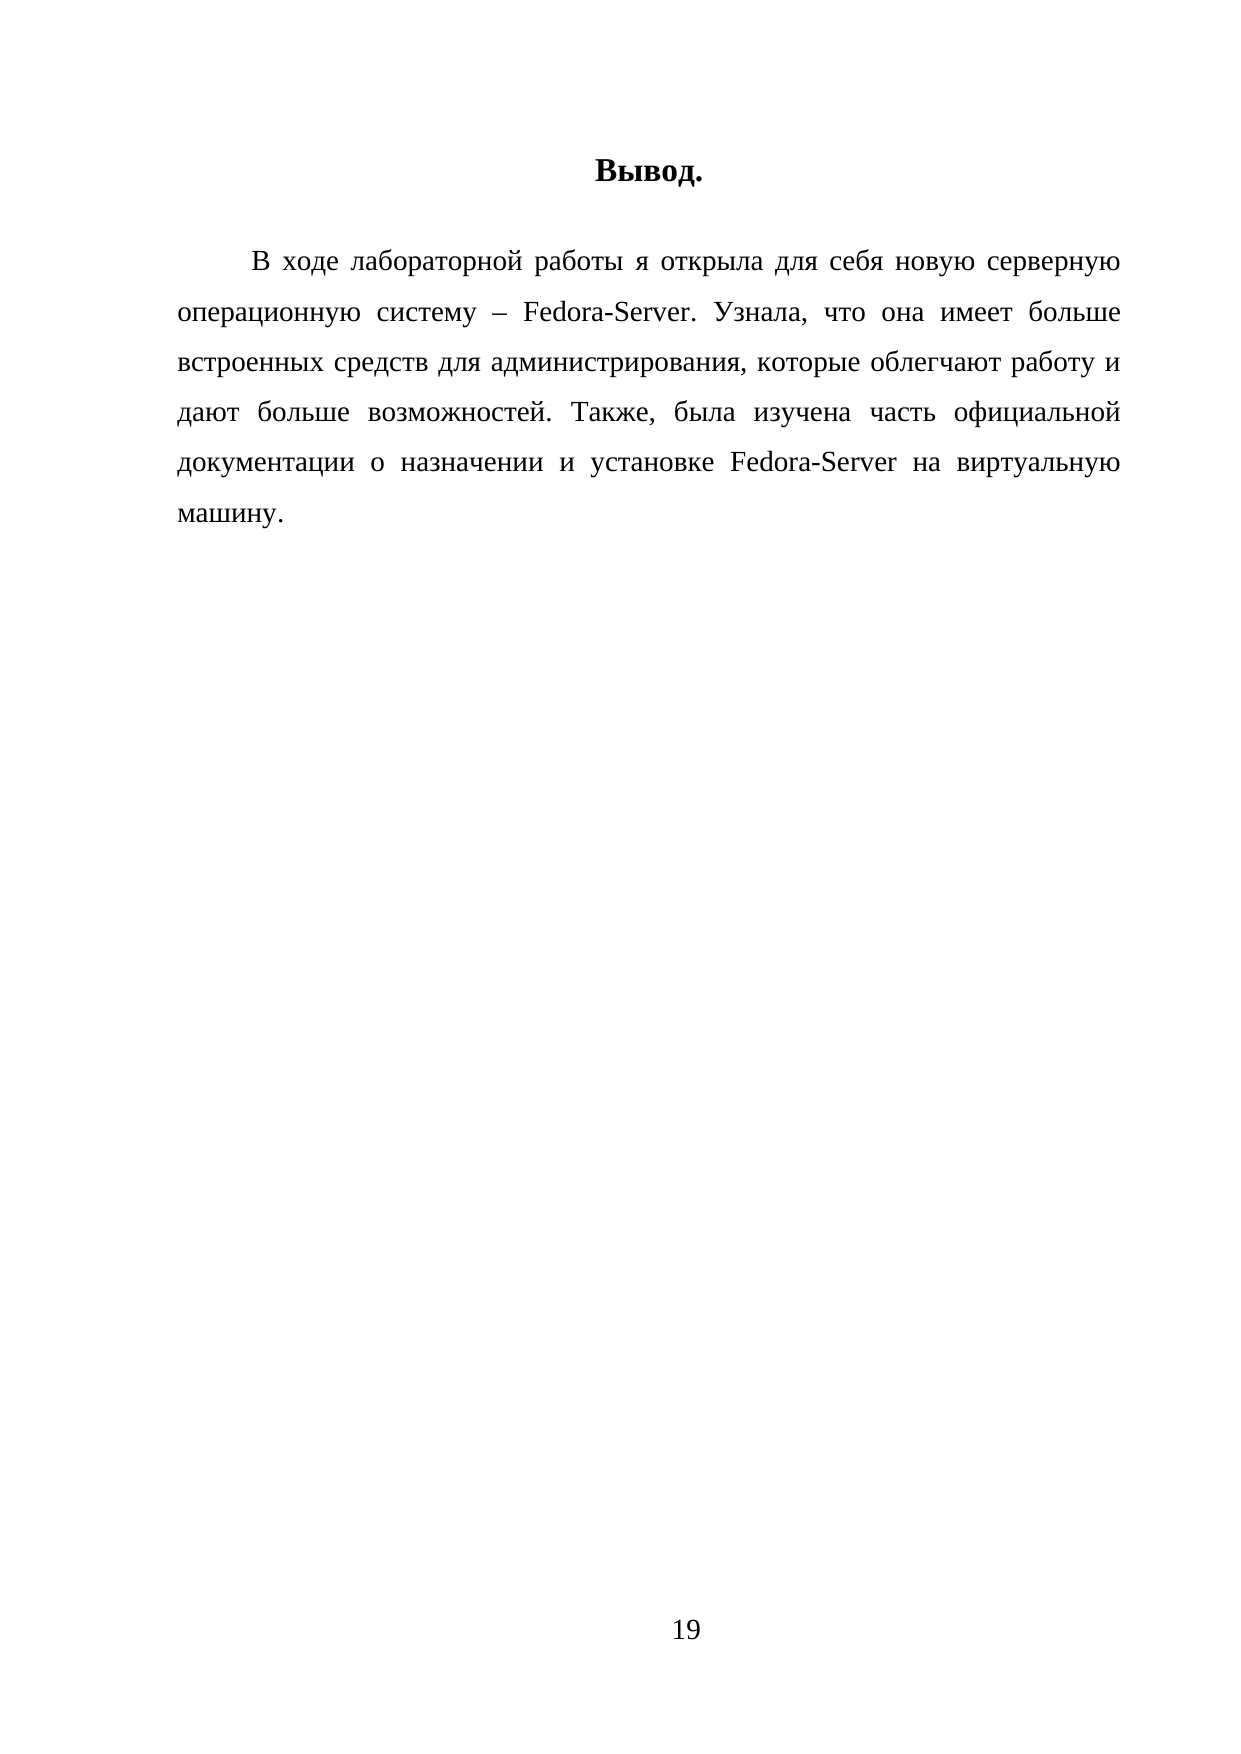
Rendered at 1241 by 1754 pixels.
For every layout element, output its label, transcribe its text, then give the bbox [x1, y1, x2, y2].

text В ходе лабораторной работы я открыла для себя новую серверную операционную систему – Fedora-Server. Узнала, что она имеет больше встроенных средств для администрирования, которые облегчают работу и дают больше возможностей. Также, была изучена часть официальной документации о назначении и установке Fedora-Server на виртуальную машину. [177, 478, 1121, 528]
subtitle Вывод. [177, 150, 1121, 188]
text В ходе лабораторной работы я открыла для себя новую серверную операционную систему – Fedora-Server. Узнала, что она имеет больше встроенных средств для администрирования, которые облегчают работу и дают больше возможностей. Также, была изучена часть официальной документации о назначении и установке Fedora-Server на виртуальную машину. [177, 243, 1121, 445]
